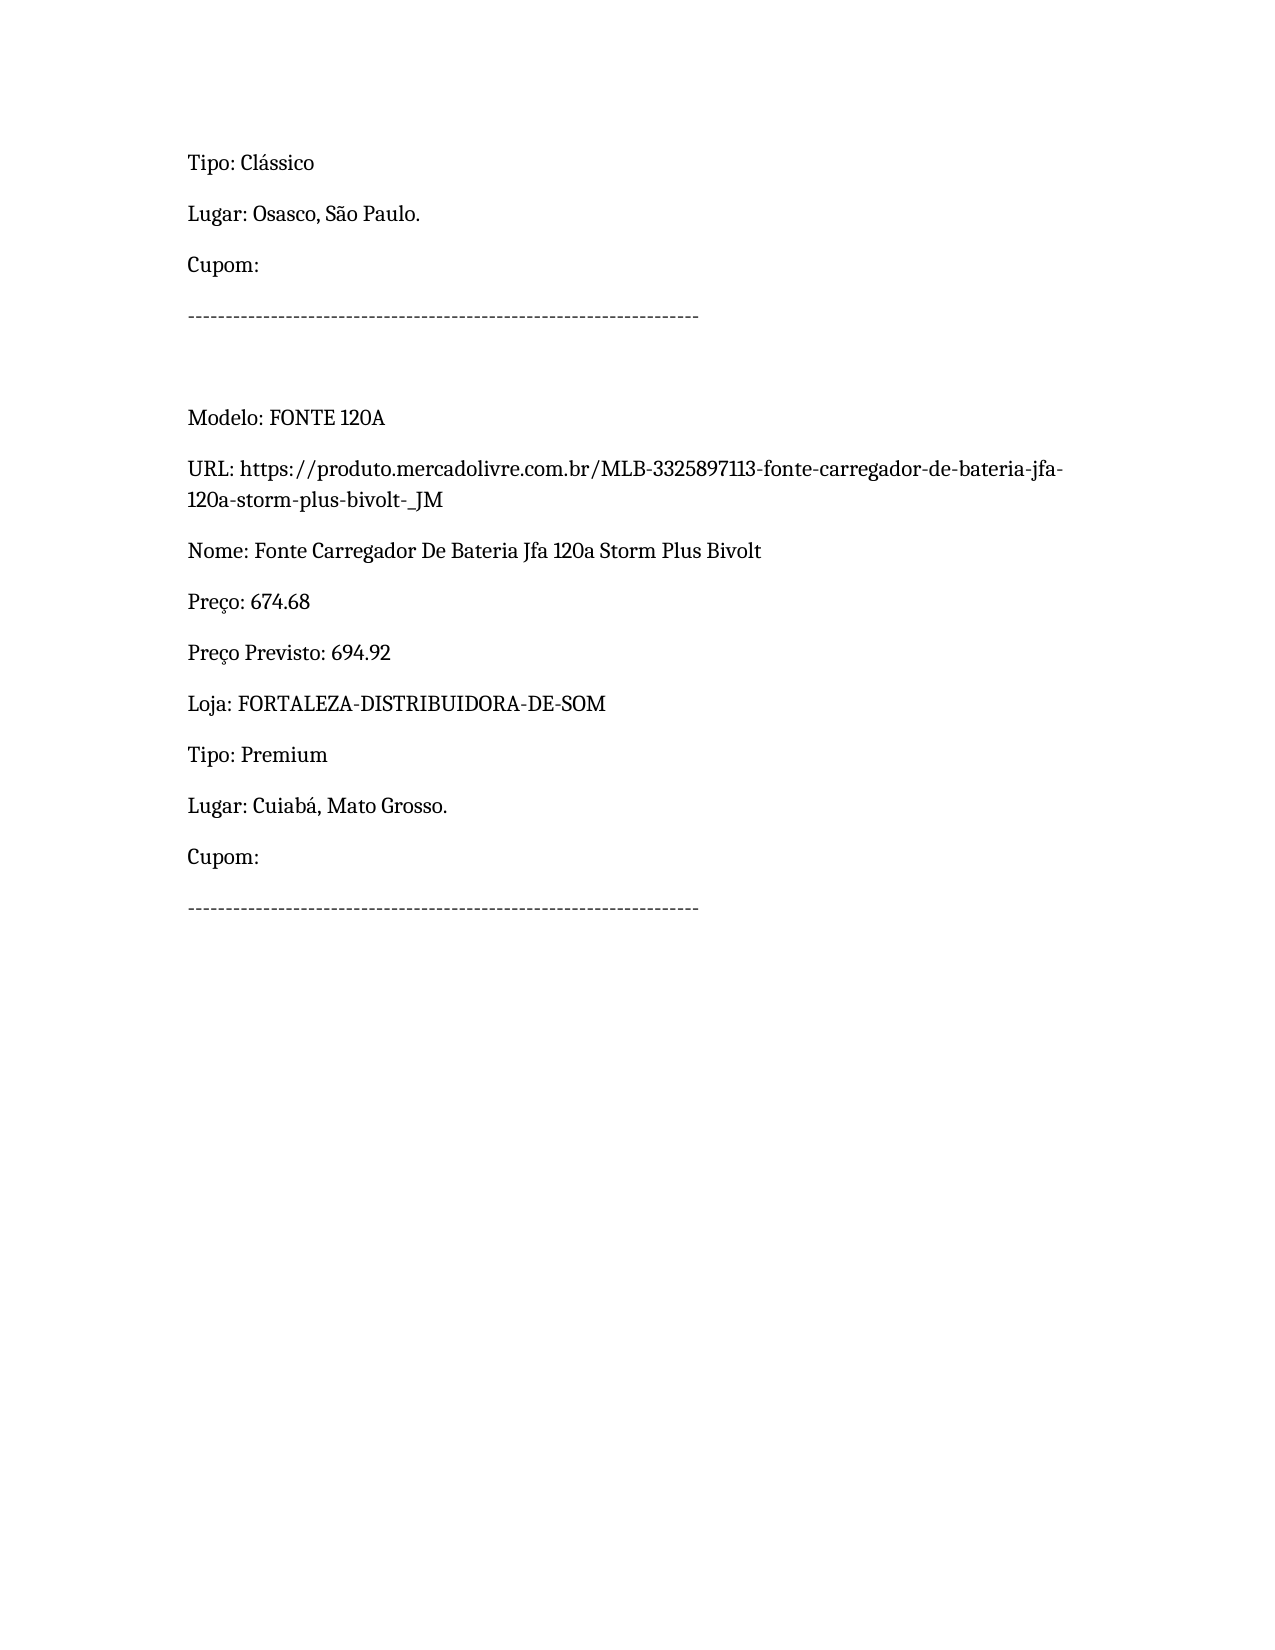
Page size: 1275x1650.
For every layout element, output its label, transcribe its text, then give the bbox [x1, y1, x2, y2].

text Cupom: [187, 844, 1087, 870]
text Lugar: Osasco, São Paulo. [187, 201, 1087, 227]
text Preço: 674.68 [187, 588, 1087, 615]
text Cupom: [187, 252, 1087, 278]
text Modelo: FONTE 120A [187, 405, 1087, 432]
text -------------------------------------------------------------------- [187, 303, 1087, 329]
text Tipo: Premium [187, 742, 1087, 768]
text Lugar: Cuiabá, Mato Grosso. [187, 793, 1087, 819]
text Tipo: Clássico [187, 150, 1087, 176]
text URL: https://produto.mercadolivre.com.br/MLB-3325897113-fonte-carregador-de-bateria-jfa-120a-storm-plus-bivolt-_JM [187, 456, 1087, 513]
text Preço Previsto: 694.92 [187, 639, 1087, 666]
text -------------------------------------------------------------------- [187, 895, 1087, 921]
text Loja: FORTALEZA-DISTRIBUIDORA-DE-SOM [187, 691, 1087, 717]
text Nome: Fonte Carregador De Bateria Jfa 120a Storm Plus Bivolt [187, 537, 1087, 564]
